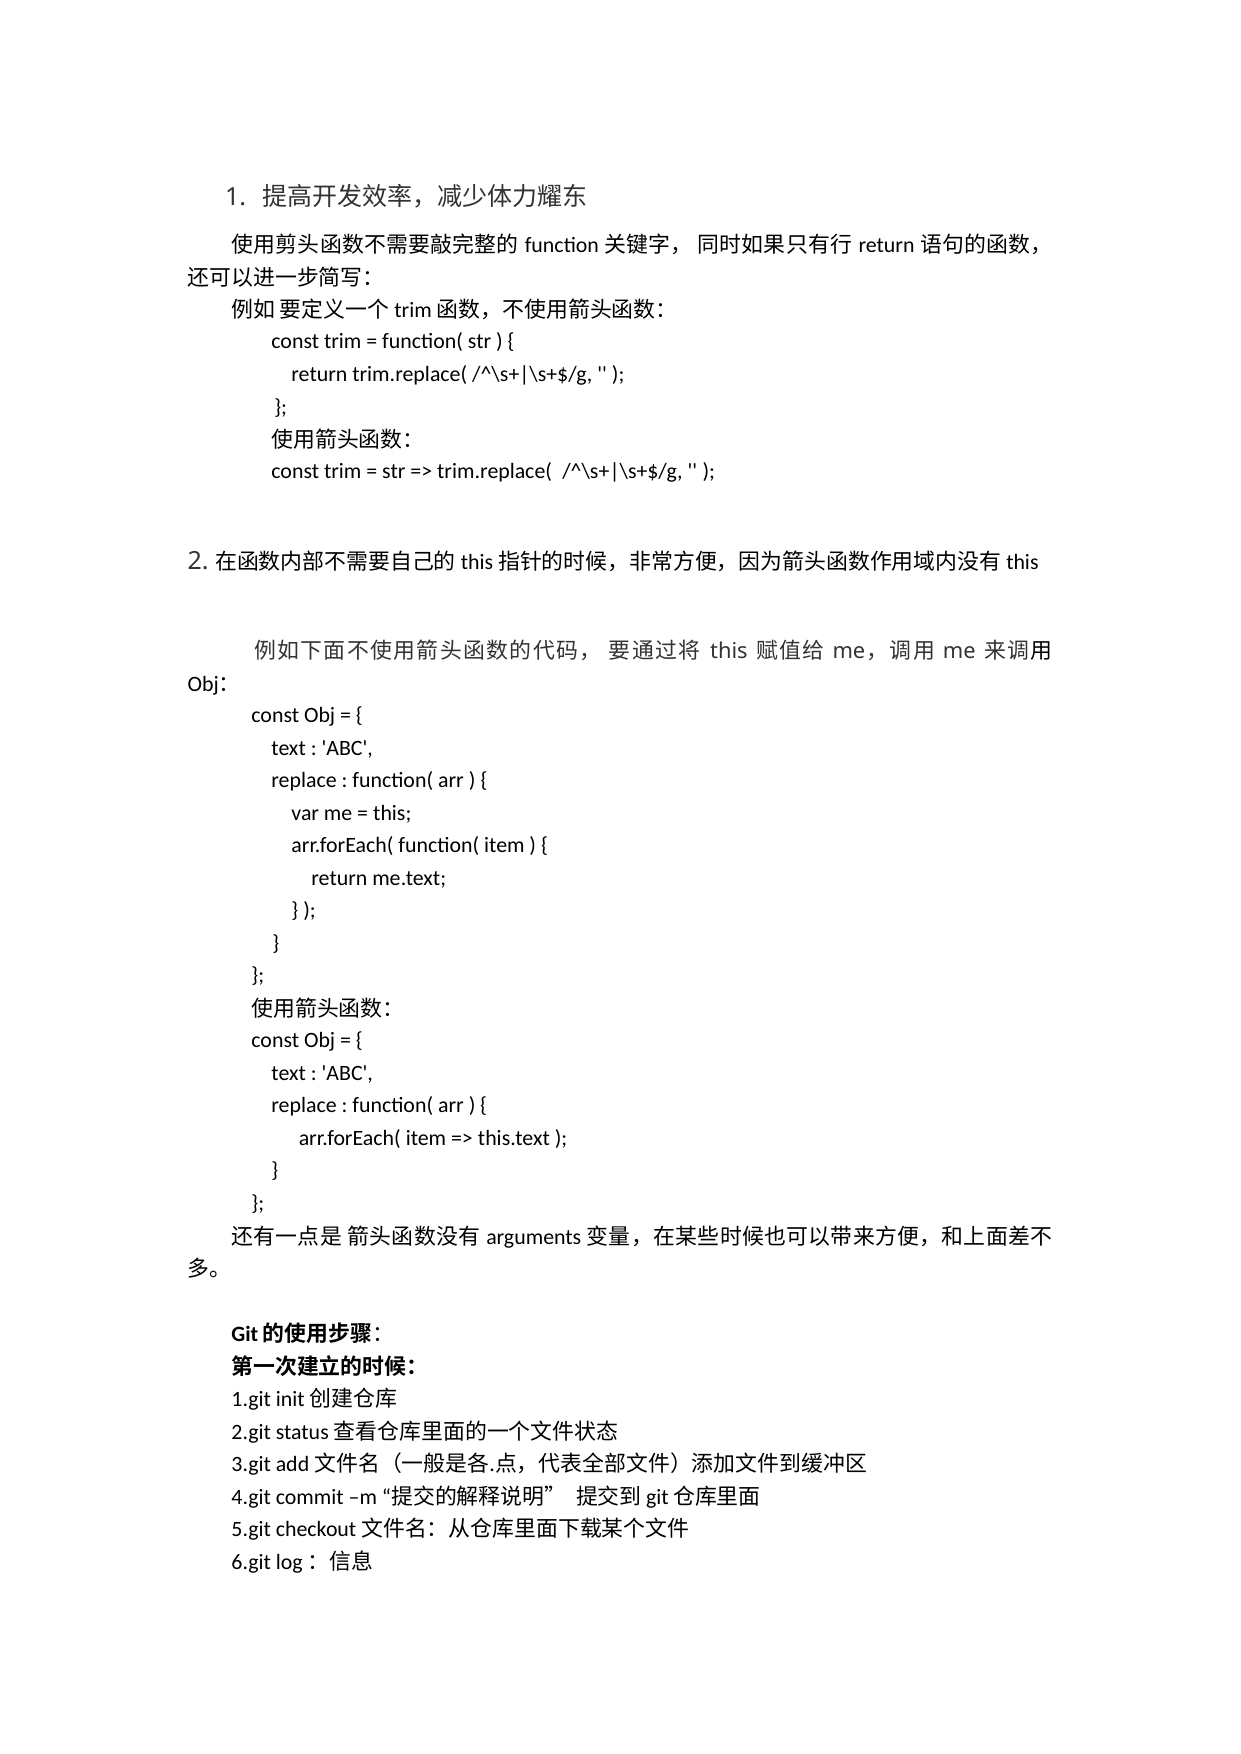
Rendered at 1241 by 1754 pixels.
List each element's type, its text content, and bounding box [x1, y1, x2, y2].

text var me = this; [187, 796, 1053, 828]
text return trim.replace( /^\s+|\s+$/g, '' ); [187, 357, 1053, 389]
text 还有一点是 箭头函数没有 arguments 变量，在某些时候也可以带来方便，和上面差不多。 [187, 1218, 1053, 1283]
text } [187, 1153, 1053, 1186]
text }; [187, 389, 1053, 422]
text Git的使用步骤： [187, 1316, 1053, 1348]
text 6.git log ：信息 [187, 1543, 1053, 1576]
text const trim = str => trim.replace( /^\s+|\s+$/g, '' ); [187, 454, 1053, 487]
text 使用箭头函数： [187, 991, 1053, 1023]
text text : 'ABC', [187, 731, 1053, 763]
text 2.git status 查看仓库里面的一个文件状态 [187, 1413, 1053, 1446]
list 提高开发效率，减少体力耀东 [225, 162, 1053, 227]
text 使用箭头函数： [187, 422, 1053, 454]
text 例如 要定义一个 trim 函数，不使用箭头函数： [187, 292, 1053, 324]
text 第一次建立的时候： [187, 1348, 1053, 1381]
text 例如下面不使用箭头函数的代码， 要通过将 this 赋值给 me，调用 me 来调用 Obj： [187, 633, 1053, 698]
text 5.git checkout 文件名：从仓库里面下载某个文件 [187, 1511, 1053, 1543]
text text : 'ABC', [187, 1056, 1053, 1088]
text }; [187, 1186, 1053, 1218]
text 使用剪头函数不需要敲完整的 function 关键字， 同时如果只有行 return 语句的函数，还可以进一步简写： [187, 227, 1053, 292]
text return me.text; [187, 861, 1053, 893]
text 4.git commit –m “提交的解释说明” 提交到git仓库里面 [187, 1478, 1053, 1511]
text const Obj = { [187, 698, 1053, 731]
text const Obj = { [187, 1023, 1053, 1056]
text arr.forEach( function( item ) { [187, 828, 1053, 861]
text arr.forEach( item => this.text ); [187, 1121, 1053, 1153]
text } ); [187, 893, 1053, 926]
text 1.git init 创建仓库 [187, 1381, 1053, 1413]
text 3.git add 文件名（一般是各.点，代表全部文件）添加文件到缓冲区 [187, 1446, 1053, 1478]
text }; [187, 958, 1053, 991]
text const trim = function( str ) { [187, 324, 1053, 357]
text replace : function( arr ) { [187, 763, 1053, 796]
text 2. 在函数内部不需要自己的 this 指针的时候，非常方便，因为箭头函数作用域内没有 this [187, 528, 1053, 593]
text } [187, 926, 1053, 958]
text replace : function( arr ) { [187, 1088, 1053, 1121]
